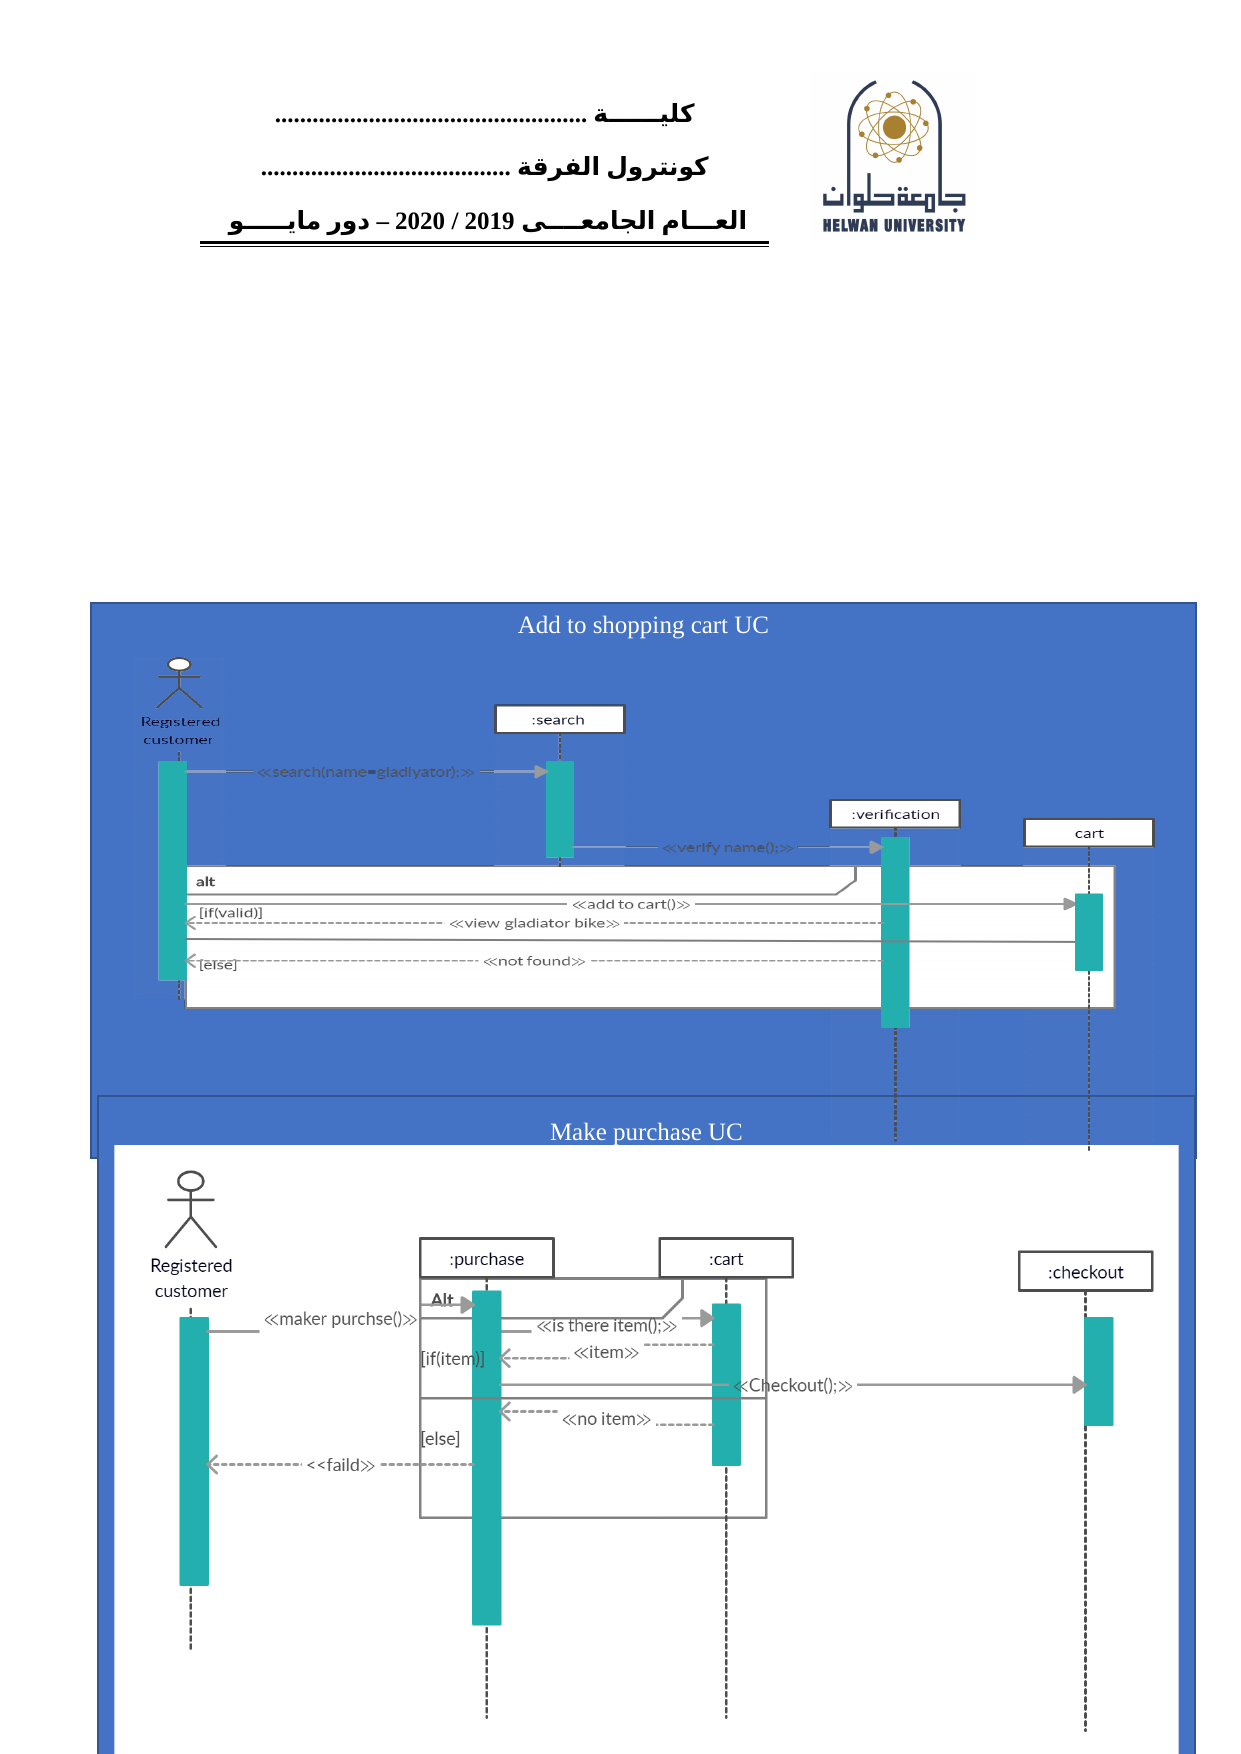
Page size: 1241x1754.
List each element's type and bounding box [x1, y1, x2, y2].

picture [811, 73, 976, 241]
picture [108, 639, 1179, 1754]
